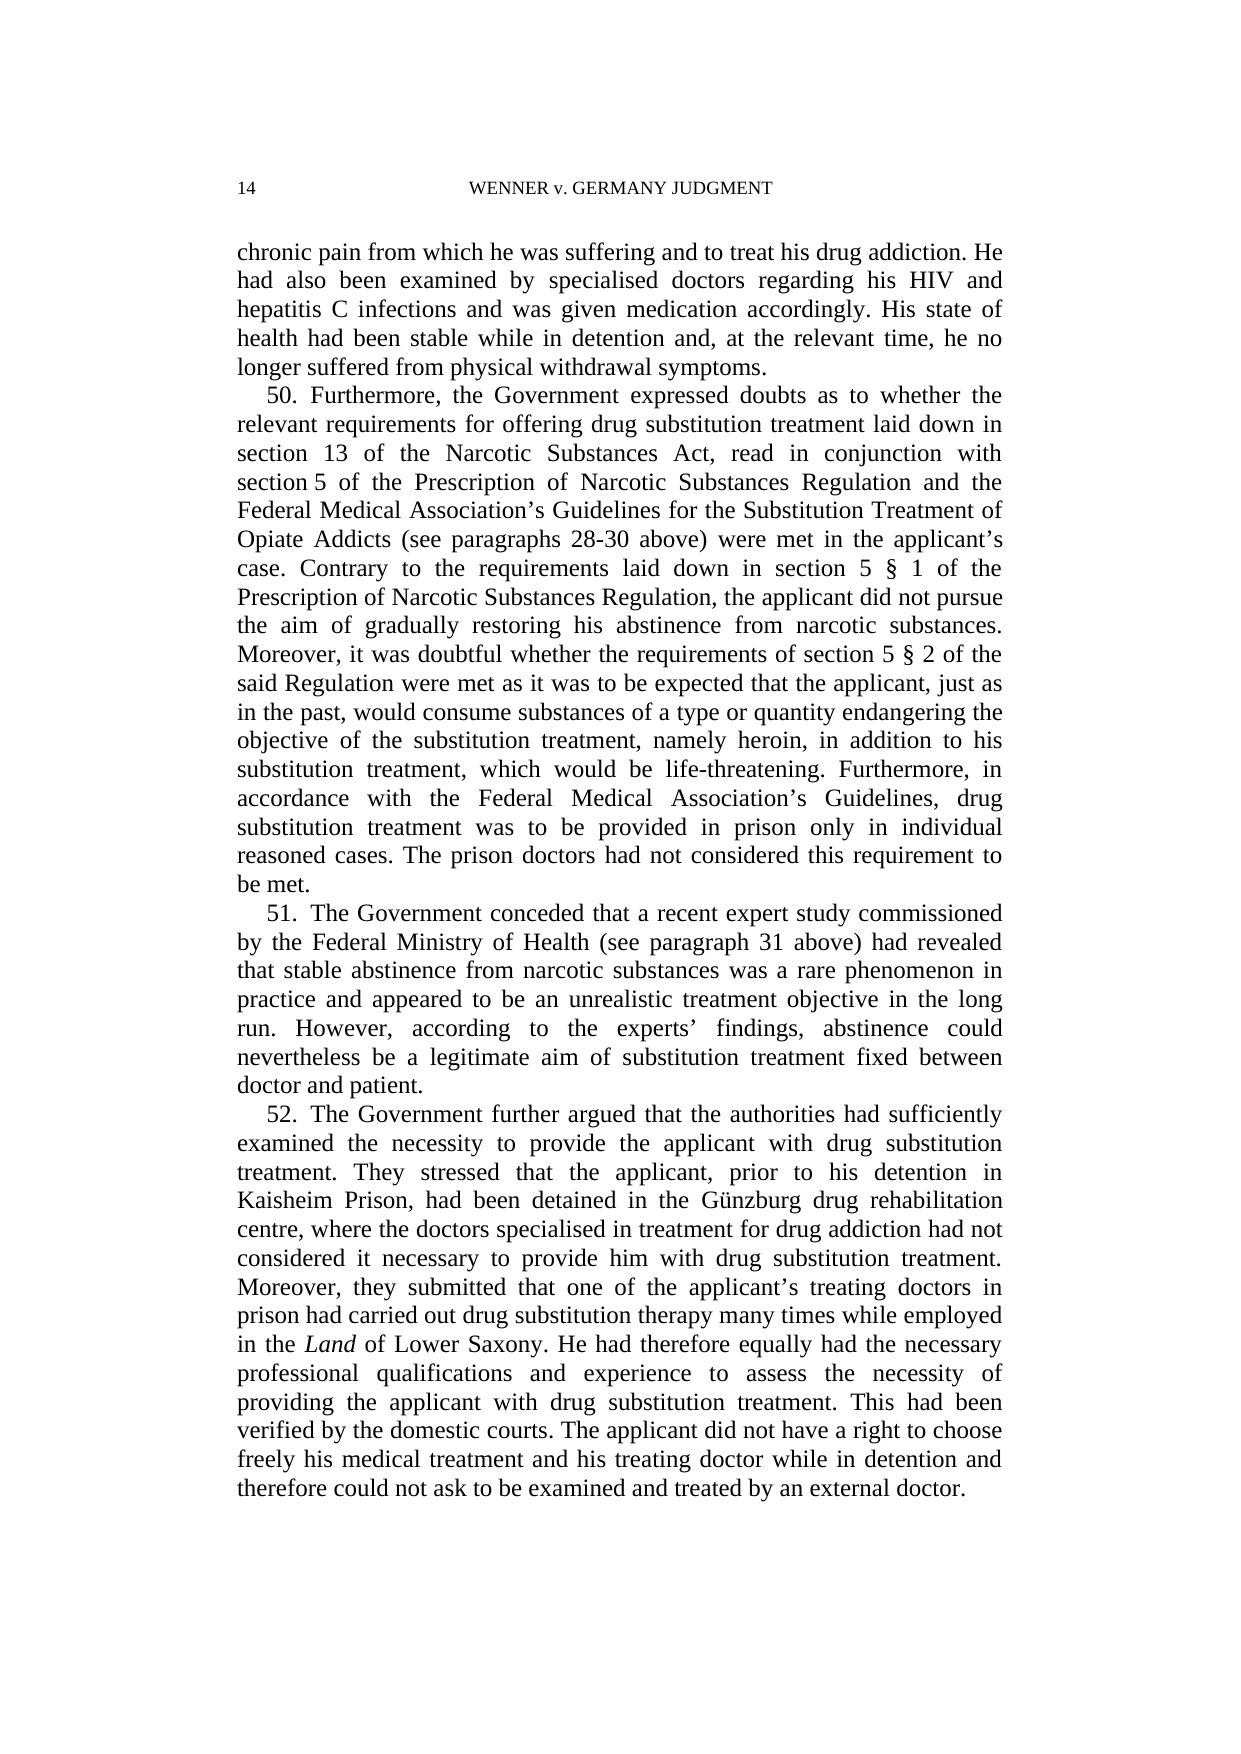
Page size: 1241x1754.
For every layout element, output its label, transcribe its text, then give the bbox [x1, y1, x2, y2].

text 52. The Government conceded that a recent expert study commissioned by the Federal Ministry of Health (see paragraph 31 above) had revealed that stable abstinence from narcotic substances was a rare phenomenon in practice and appeared to be an unrealistic treatment objective in the long run. However, according to the experts’ findings, abstinence could nevertheless be a legitimate aim of substitution treatment fixed between doctor and patient. [237, 898, 1003, 1099]
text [237, 237, 1003, 381]
text 53. The Government further argued that the authorities had sufficiently examined the necessity to provide the applicant with drug substitution treatment. They stressed that the applicant, prior to his detention in Kaisheim Prison, had been detained in the Günzburg drug rehabilitation centre, where the doctors specialised in treatment for drug addiction had not considered it necessary to provide him with drug substitution treatment. Moreover, they submitted that one of the applicant’s treating doctors in prison had carried out drug substitution therapy many times while employed in the Land of Lower Saxony. He had therefore equally had the necessary professional qualifications and experience to assess the necessity of providing the applicant with drug substitution treatment. This had been verified by the domestic courts. The applicant did not have a right to choose freely his medical treatment and his treating doctor while in detention and therefore could not ask to be examined and treated by an external doctor. [237, 1099, 1003, 1502]
text 51. Furthermore, the Government expressed doubts as to whether the relevant requirements for offering drug substitution treatment laid down in section 13 of the Narcotic Substances Act, read in conjunction with section 5 of the Prescription of Narcotic Substances Regulation and the Federal Medical Association’s Guidelines for the Substitution Treatment of Opiate Addicts (see paragraphs 28-30 above) were met in the applicant’s case. Contrary to the requirements laid down in section 5 § 1 of the Prescription of Narcotic Substances Regulation, the applicant did not pursue the aim of gradually restoring his abstinence from narcotic substances. Moreover, it was doubtful whether the requirements of section 5 § 2 of the said Regulation were met as it was to be expected that the applicant, just as in the past, would consume substances of a type or quantity endangering the objective of the substitution treatment, namely heroin, in addition to his substitution treatment, which would be life-threatening. Furthermore, in accordance with the Federal Medical Association’s Guidelines, drug substitution treatment was to be provided in prison only in individual reasoned cases. The prison doctors had not considered this requirement to be met. [237, 381, 1003, 898]
